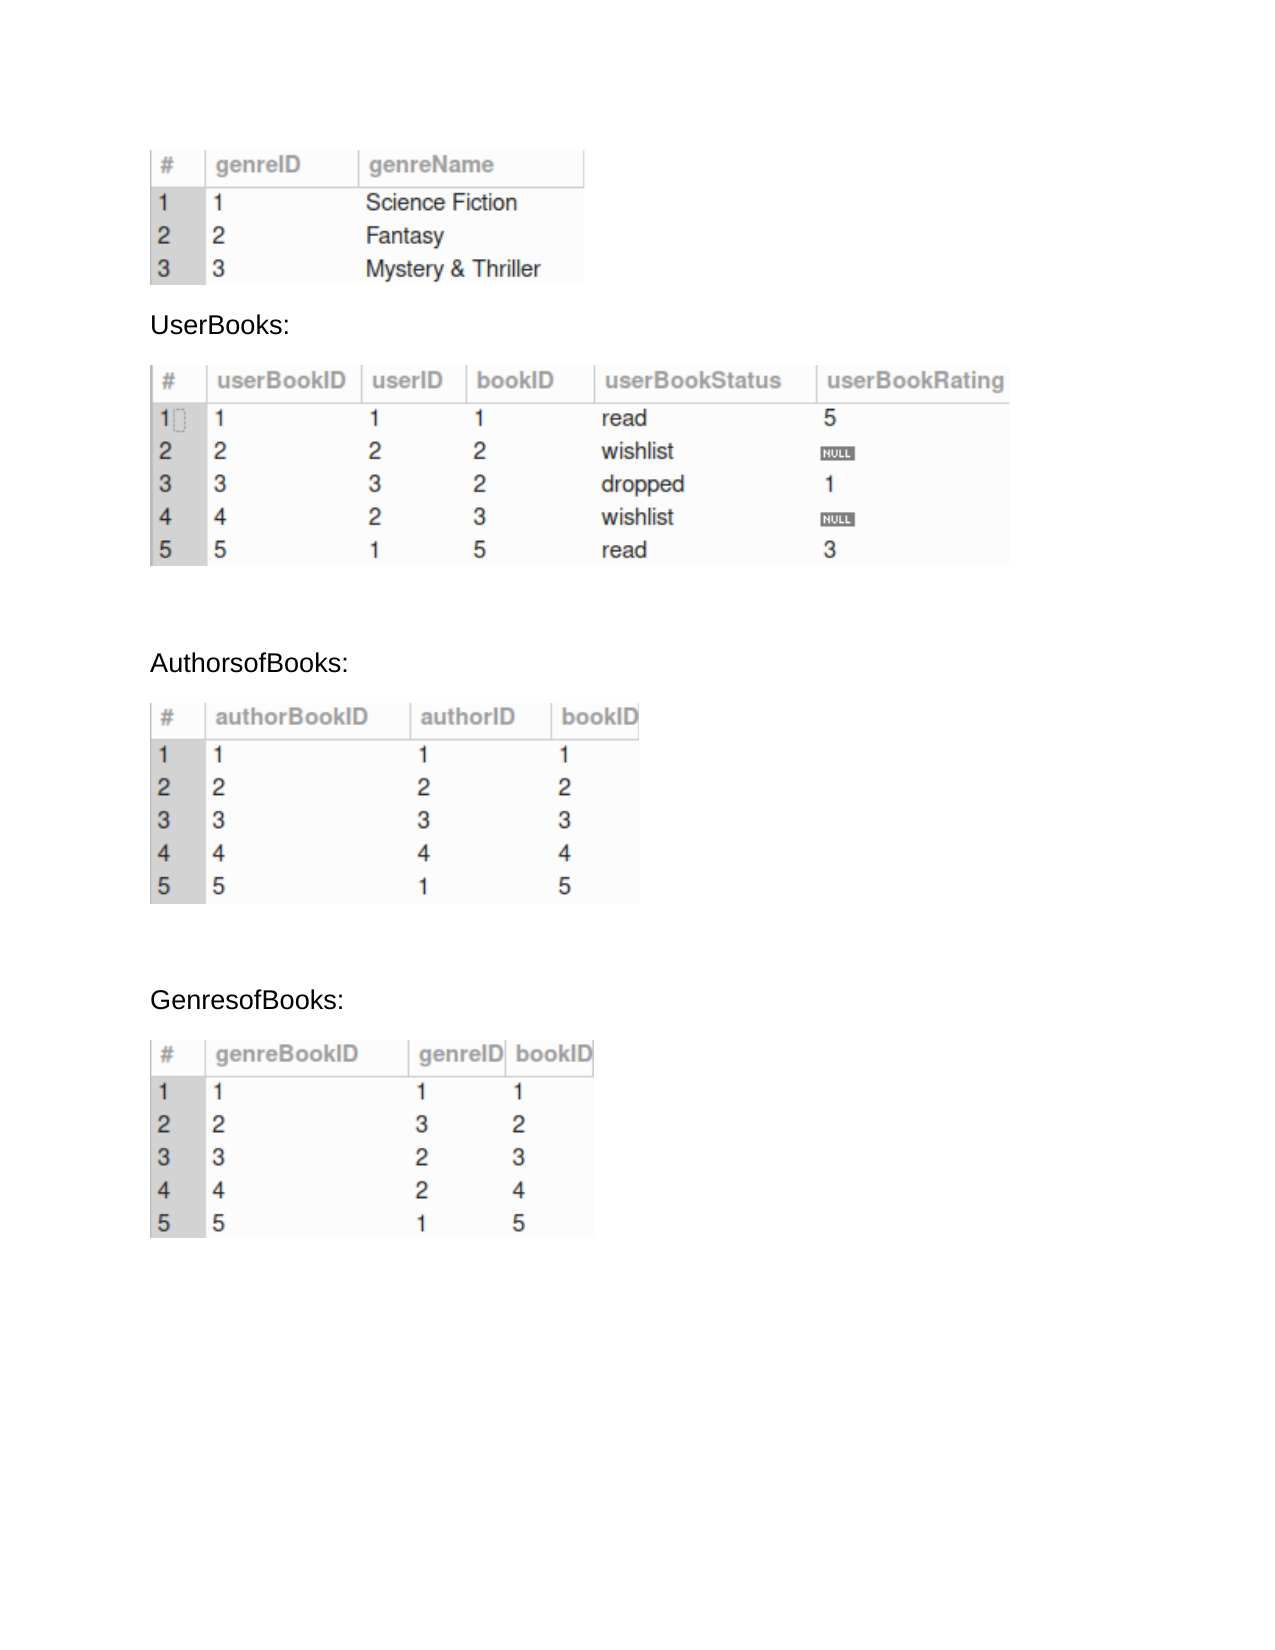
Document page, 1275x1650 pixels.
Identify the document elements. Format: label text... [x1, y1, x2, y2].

text AuthorsofBooks: [150, 647, 1125, 678]
picture [150, 1040, 594, 1238]
text UserBooks: [150, 309, 1125, 341]
picture [150, 365, 1010, 566]
picture [150, 703, 639, 904]
text GenresofBooks: [150, 984, 1125, 1016]
picture [150, 150, 585, 285]
